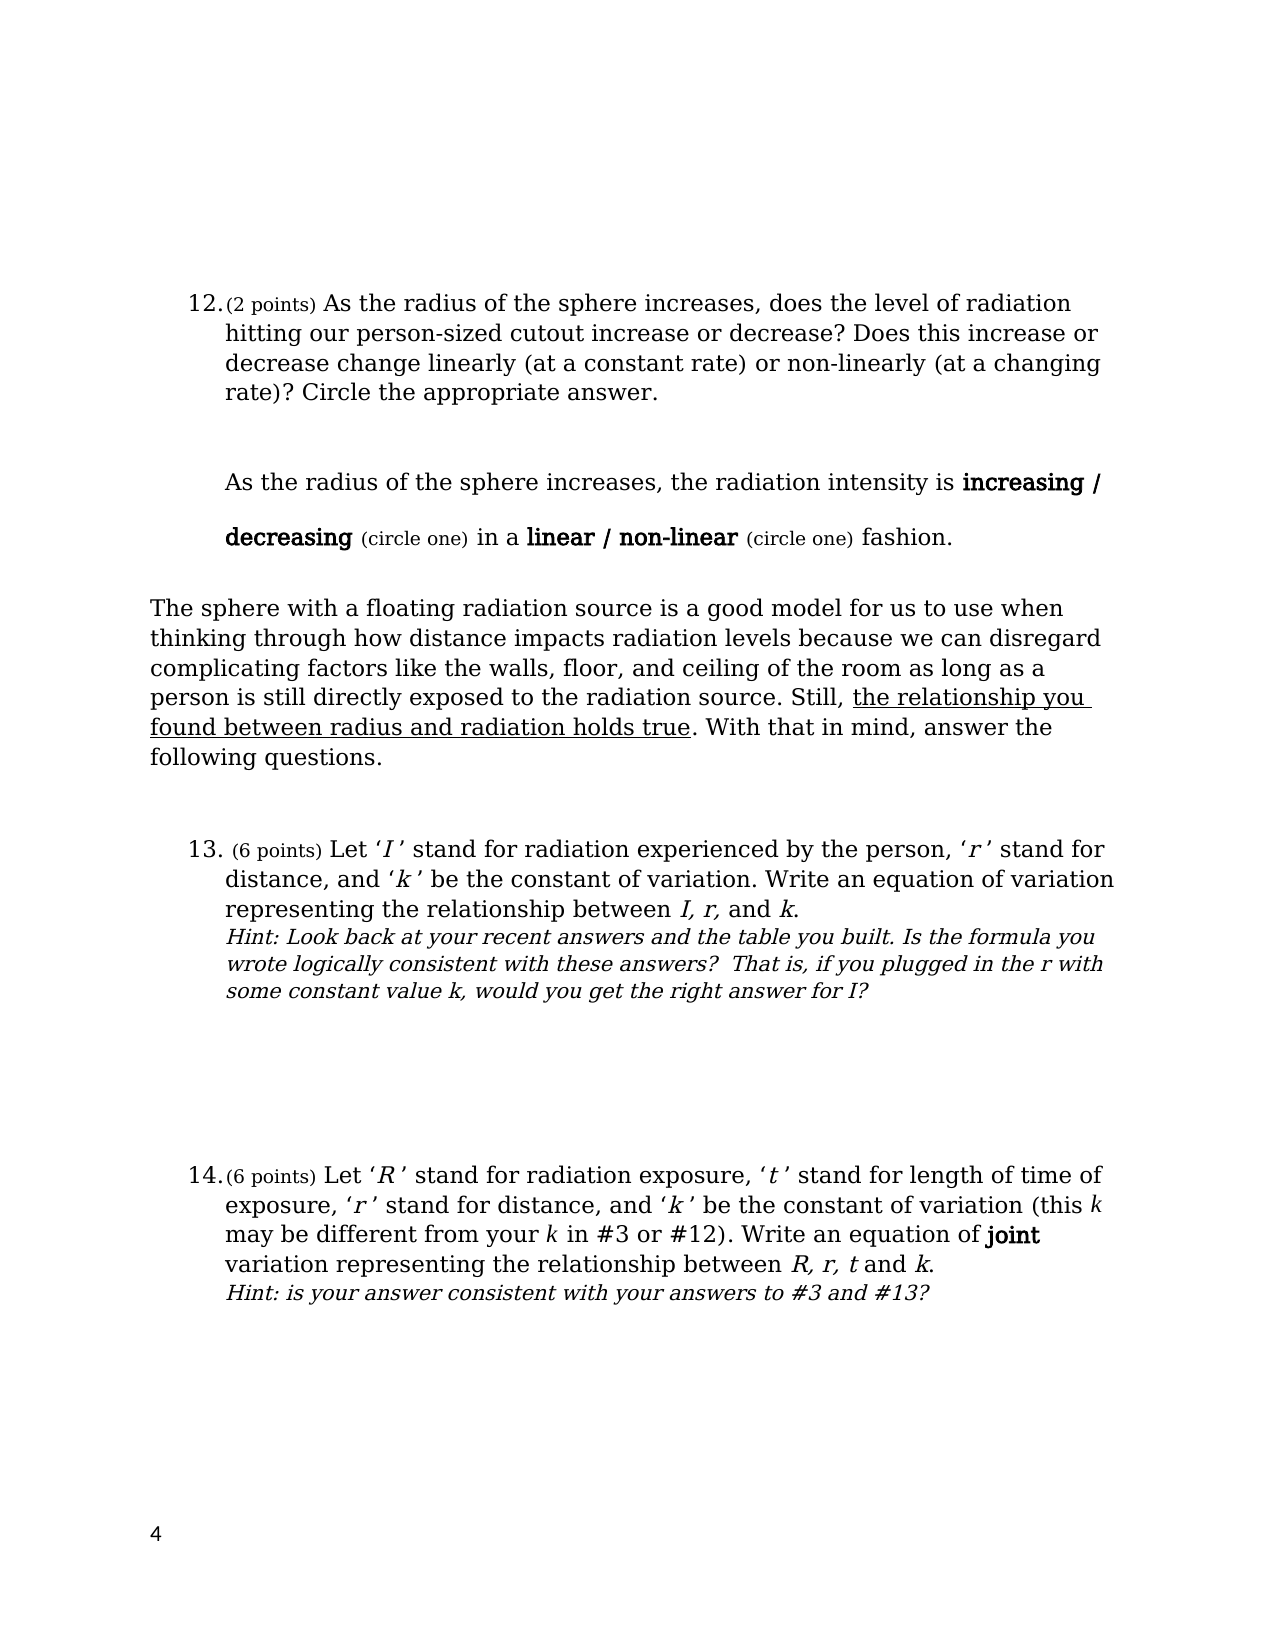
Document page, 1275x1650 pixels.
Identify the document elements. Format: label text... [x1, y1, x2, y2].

list (2 points) As the radius of the sphere increases, does the level of radiation hitting our person-sized cutout increase or decrease? Does this increase or decrease change linearly (at a constant rate) or non-linearly (at a changing rate)? Circle the appropriate answer. [187, 289, 1125, 406]
text The sphere with a floating radiation source is a good model for us to use when thinking through how distance impacts radiation levels because we can disregard complicating factors like the walls, floor, and ceiling of the room as long as a person is still directly exposed to the radiation source. Still, the relationship you found between radius and radiation holds true. With that in mind, answer the following questions. [150, 594, 1125, 770]
list Hint: Look back at your recent answers and the table you built. Is the formula you wrote logically consistent with these answers? That is, if you plugged in the r with some constant value k, would you get the right answer for I? [225, 924, 1125, 1003]
list (6 points) Let ‘R ’ stand for radiation exposure, ‘t ’ stand for length of time of exposure, ‘r ’ stand for distance, and ‘k ’ be the constant of variation (this may be different from your in #3 or #12). Write an equation of joint variation representing the relationship between R, r, t and k. [187, 1161, 1125, 1277]
list As the radius of the sphere increases, the radiation intensity is increasing / decreasing (circle one) in a linear / non-linear (circle one) fashion. [225, 467, 1125, 550]
list Hint: is your answer consistent with your answers to #3 and #13? [225, 1280, 1125, 1305]
list (6 points) Let ‘I ’ stand for radiation experienced by the person, ‘r ’ stand for distance, and ‘k ’ be the constant of variation. Write an equation of variation representing the relationship between I, r, and k. [187, 835, 1125, 922]
